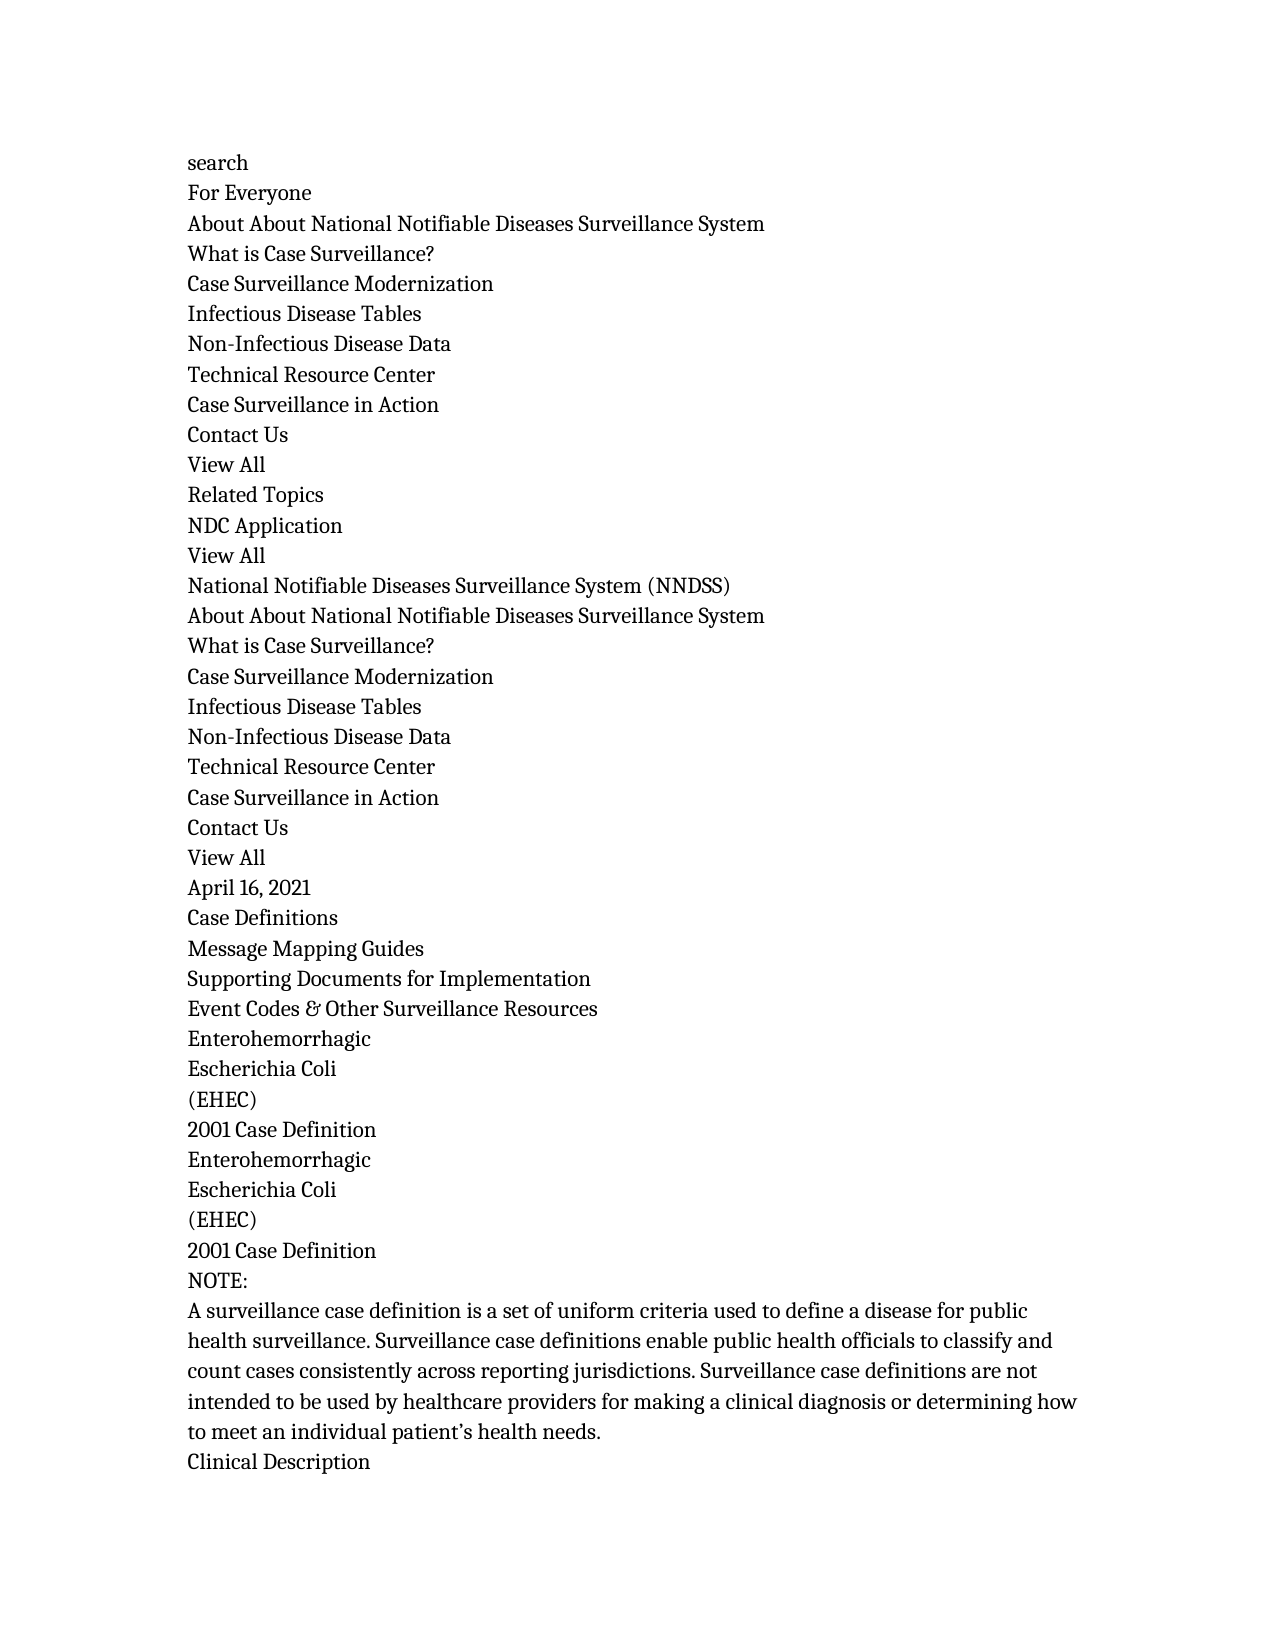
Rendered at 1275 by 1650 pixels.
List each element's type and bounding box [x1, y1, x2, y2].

text [187, 150, 1087, 1475]
